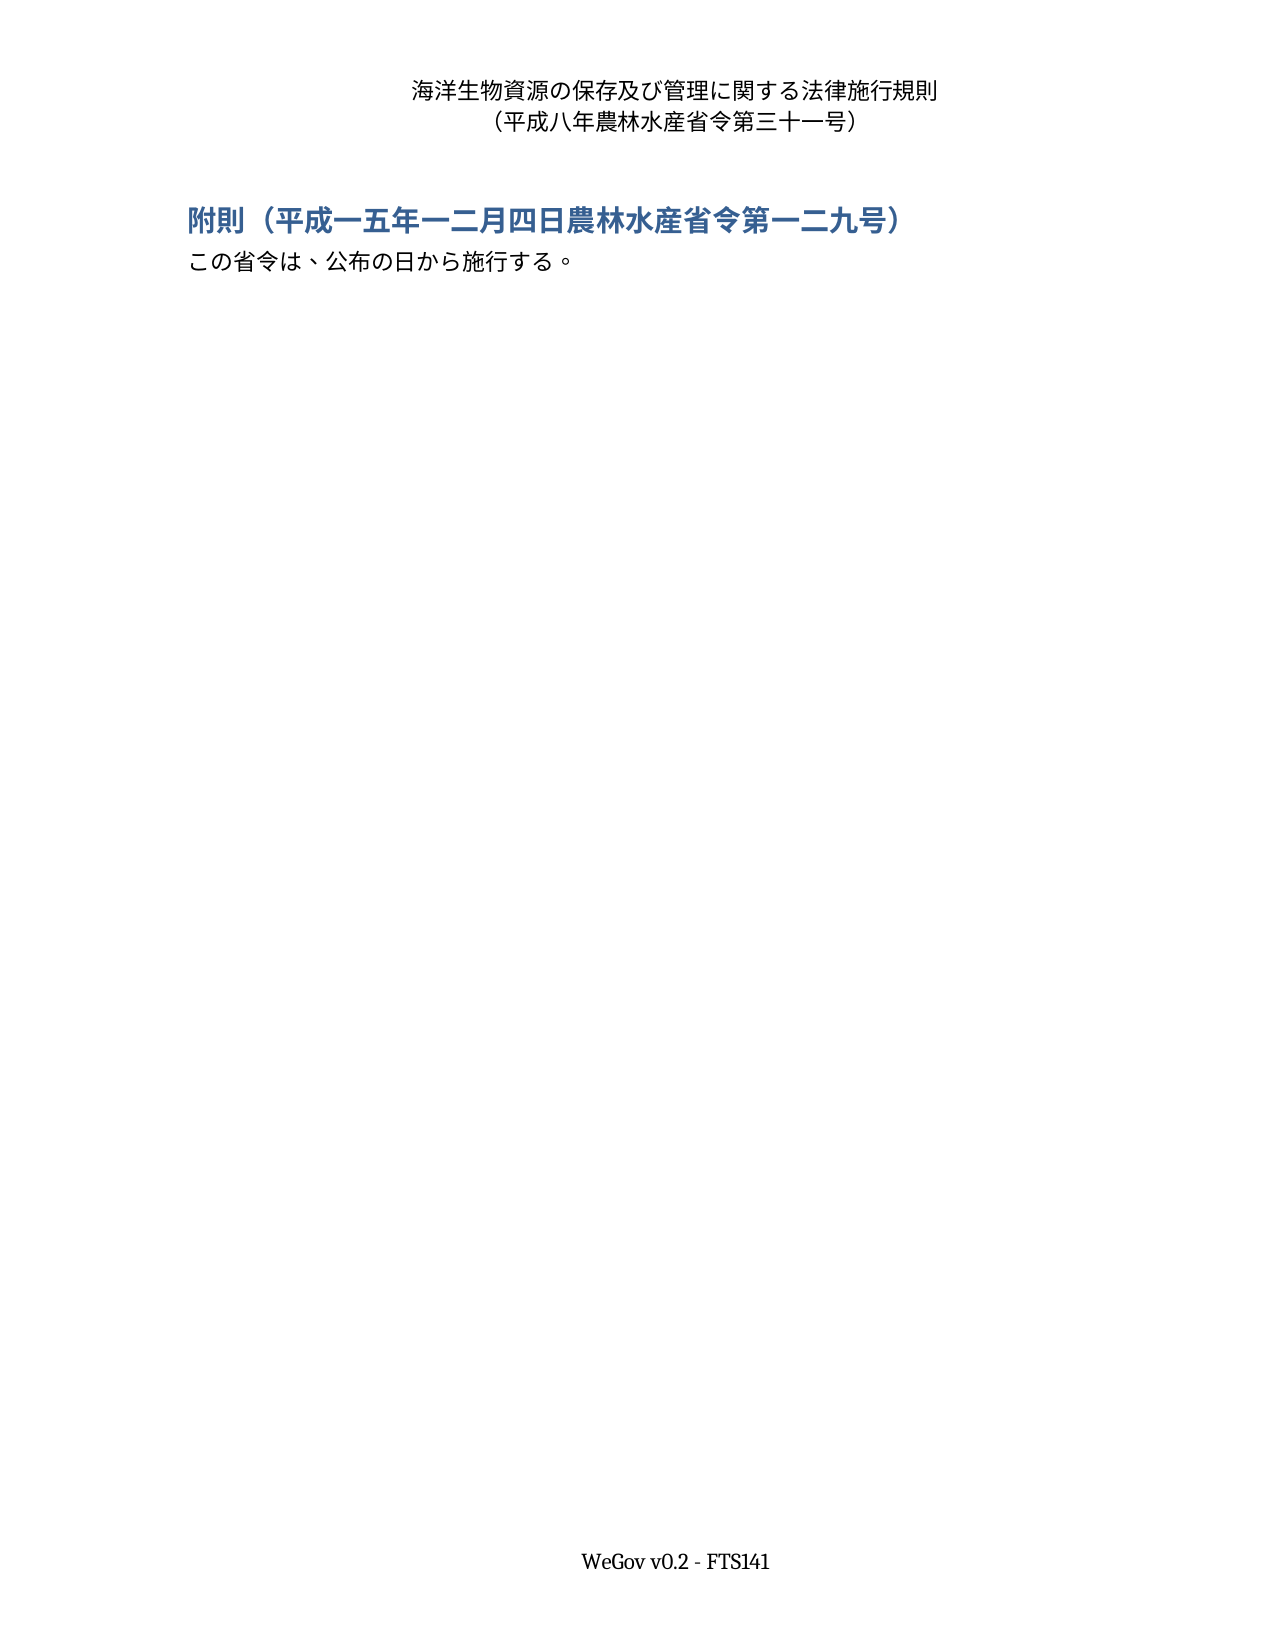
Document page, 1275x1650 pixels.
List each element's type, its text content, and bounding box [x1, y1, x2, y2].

subtitle 附則（平成一五年一二月四日農林水産省令第一二九号） [187, 200, 1087, 240]
text この省令は、公布の日から施行する。 [187, 246, 1087, 277]
